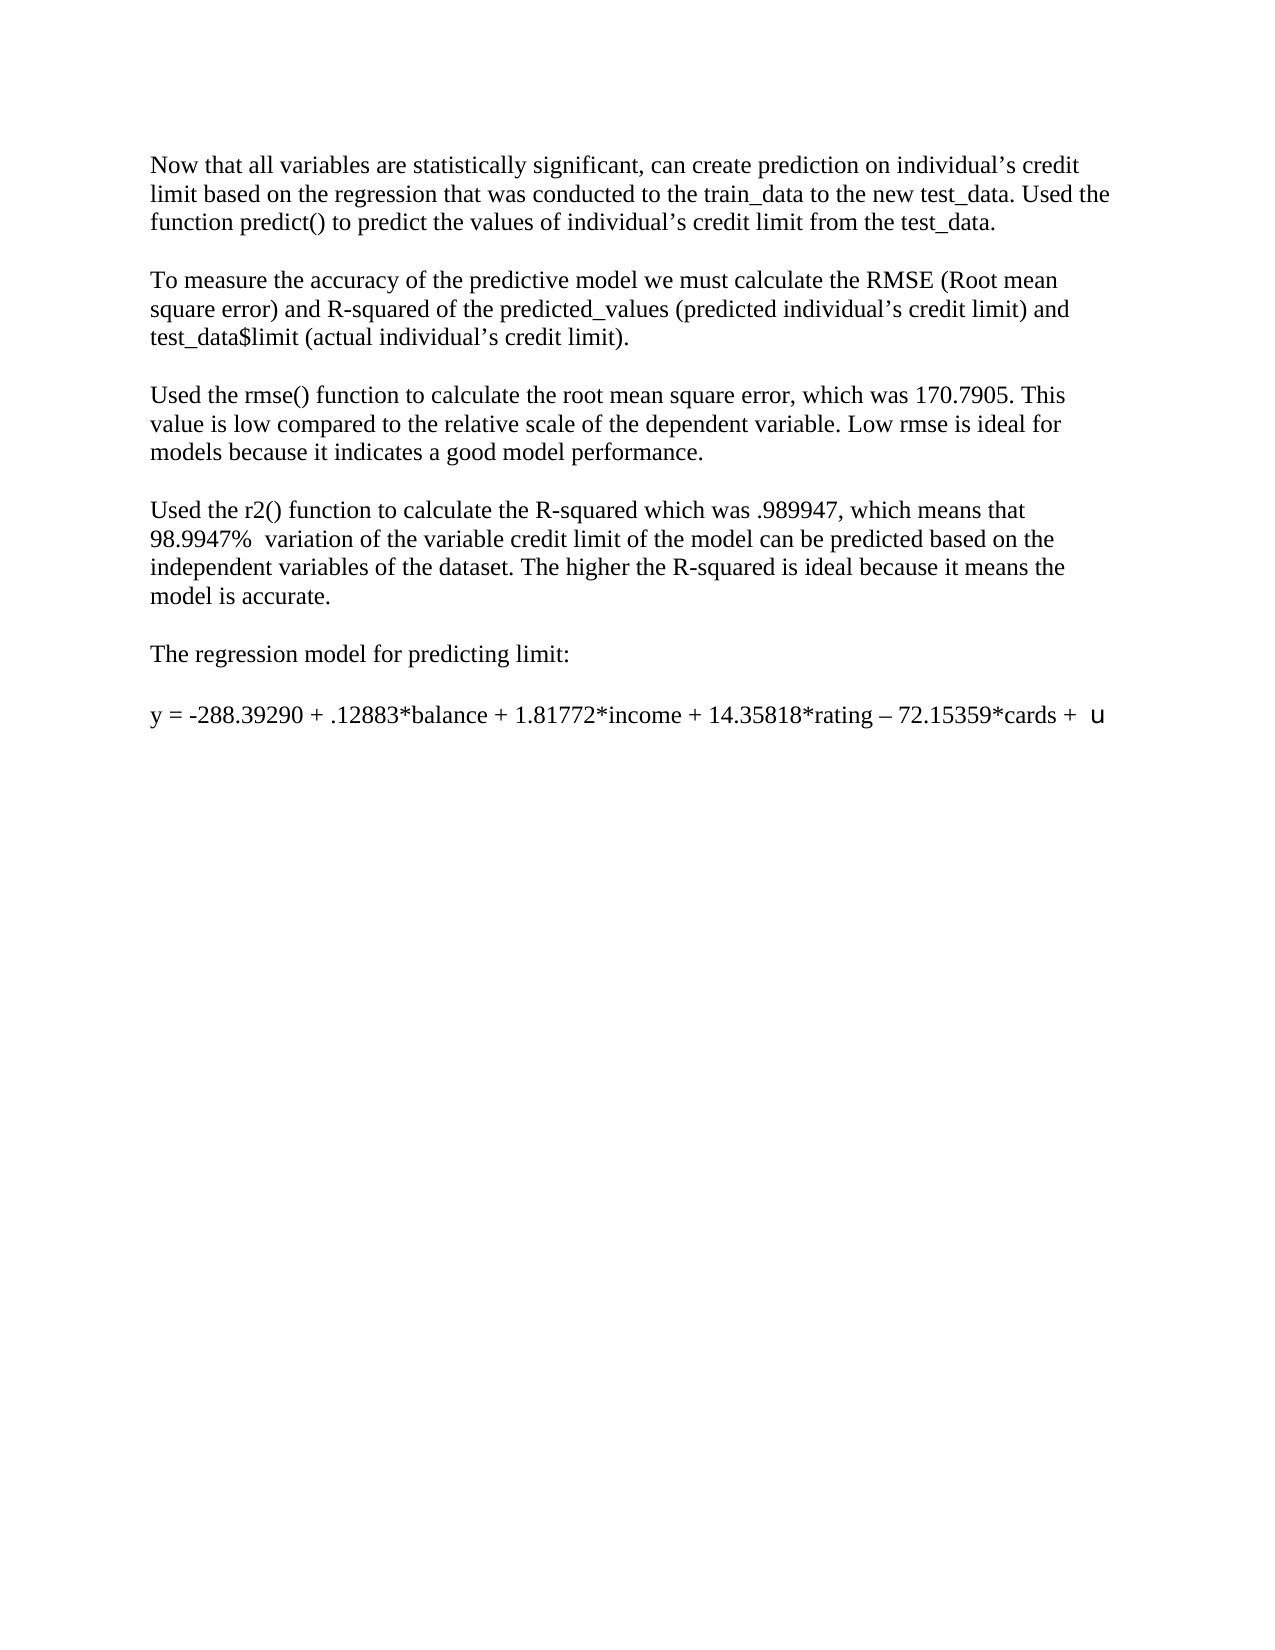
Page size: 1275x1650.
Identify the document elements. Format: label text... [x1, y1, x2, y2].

text The regression model for predicting limit: [150, 639, 1125, 667]
text To measure the accuracy of the predictive model we must calculate the RMSE (Root mean square error) and R-squared of the predicted_values (predicted individual’s credit limit) and test_data$limit (actual individual’s credit limit). [150, 265, 1125, 351]
text y = -288.39290 + .12883*balance + 1.81772*income + 14.35818*rating – 72.15359*cards + u [150, 696, 1125, 730]
text Used the rmse() function to calculate the root mean square error, which was 170.7905. This value is low compared to the relative scale of the dependent variable. Low rmse is ideal for models because it indicates a good model performance. [150, 380, 1125, 466]
text Now that all variables are statistically significant, can create prediction on individual’s credit limit based on the regression that was conducted to the train_data to the new test_data. Used the function predict() to predict the values of individual’s credit limit from the test_data. [150, 150, 1125, 236]
text Used the r2() function to calculate the R-squared which was .989947, which means that 98.9947% variation of the variable credit limit of the model can be predicted based on the independent variables of the dataset. The higher the R-squared is ideal because it means the model is accurate. [150, 495, 1125, 610]
